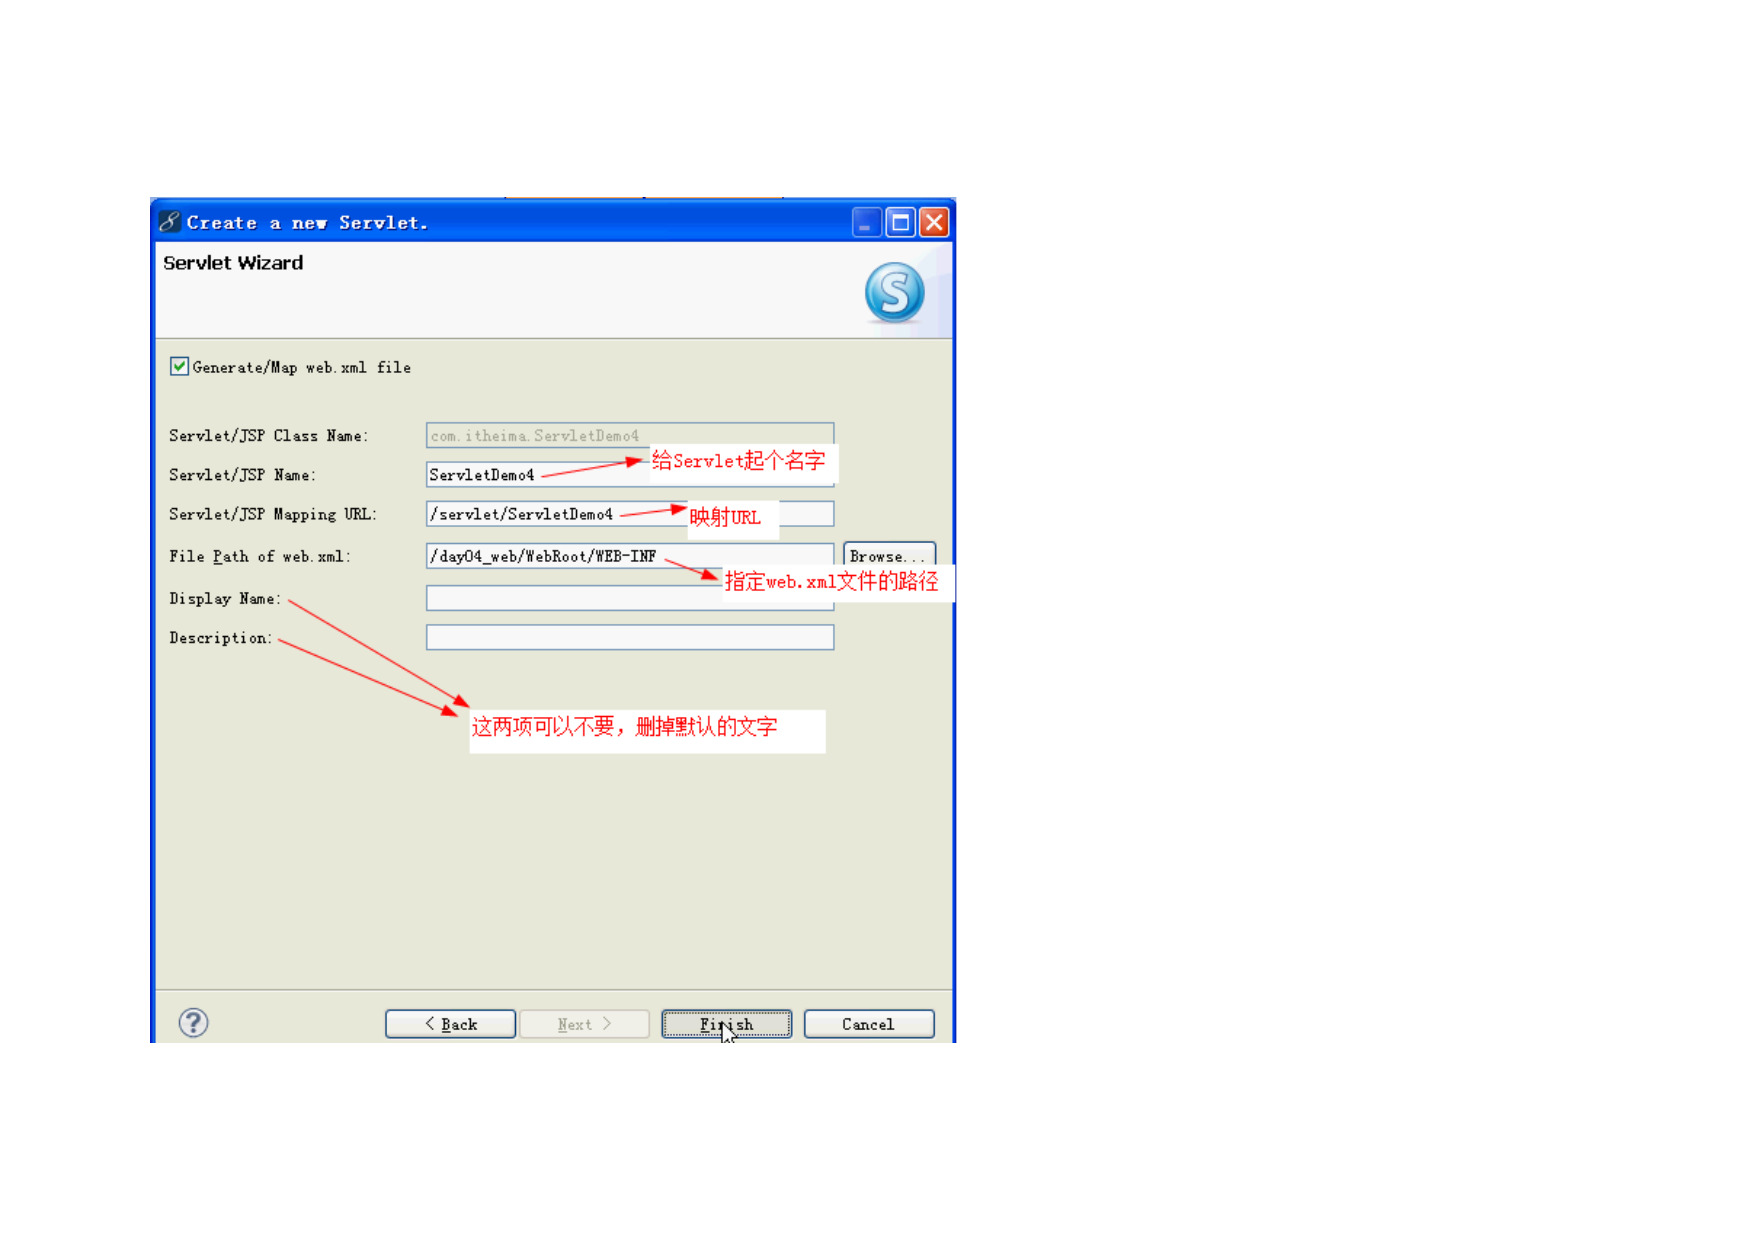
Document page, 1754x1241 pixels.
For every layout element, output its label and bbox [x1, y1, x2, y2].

picture [150, 197, 957, 1043]
